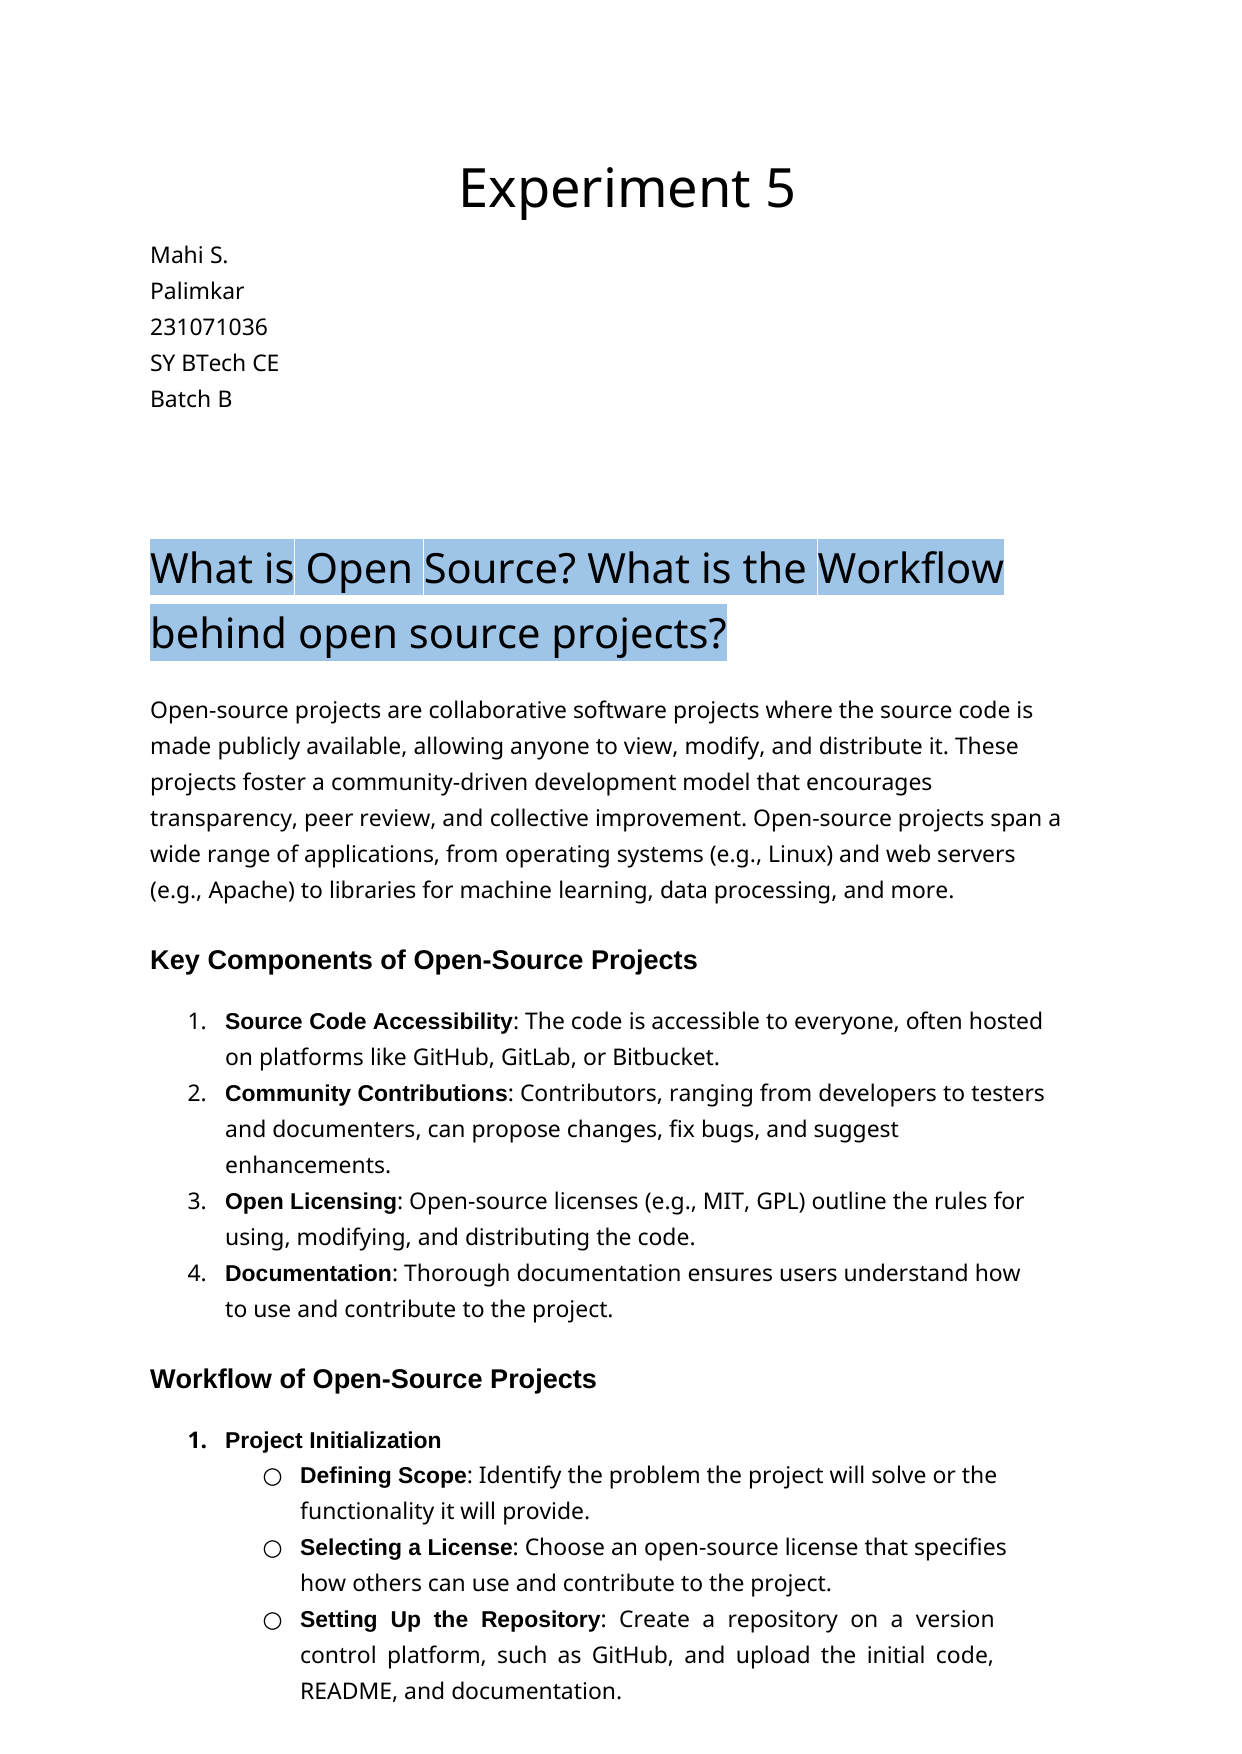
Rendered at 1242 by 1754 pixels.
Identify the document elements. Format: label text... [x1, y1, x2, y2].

list Source Code Accessibility: The code is accessible to everyone, often hosted on platforms like GitHub, GitLab, or Bitbucket. [187, 1005, 1054, 1072]
subtitle What is Open Source? What is the Workflow behind open source projects? [150, 538, 1073, 661]
list Community Contributions: Contributors, ranging from developers to testers and documenters, can propose changes, fix bugs, and suggest enhancements. [187, 1077, 1050, 1180]
list Project Initialization [187, 1424, 1119, 1455]
list Documentation: Thorough documentation ensures users understand how to use and contribute to the project. [187, 1257, 1047, 1324]
text Open-source projects are collaborative software projects where the source code is made publicly available, allowing anyone to view, modify, and distribute it. These projects foster a community-driven development model that encourages transparency, peer review, and collective improvement. Open-source projects span a wide range of applications, from operating systems (e.g., Linux) and web servers (e.g., Apache) to libraries for machine learning, data processing, and more. [150, 694, 1069, 905]
list Selecting a License: Choose an open-source license that specifies how others can use and contribute to the project. [262, 1531, 1036, 1598]
list Defining Scope: Identify the problem the project will solve or the functionality it will provide. [262, 1459, 1084, 1526]
text SY BTech CE Batch B [150, 347, 289, 414]
text Mahi S. Palimkar 231071036 [150, 239, 324, 342]
list Setting Up the Repository: Create a repository on a version control platform, such as GitHub, and upload the initial code, README, and documentation. [262, 1603, 995, 1706]
subtitle Key Components of Open-Source Projects [150, 944, 1119, 975]
subtitle Experiment 5 [357, 150, 884, 224]
list Open Licensing: Open-source licenses (e.g., MIT, GPL) outline the rules for using, modifying, and distributing the code. [187, 1185, 1068, 1252]
subtitle Workflow of Open-Source Projects [150, 1363, 1119, 1394]
